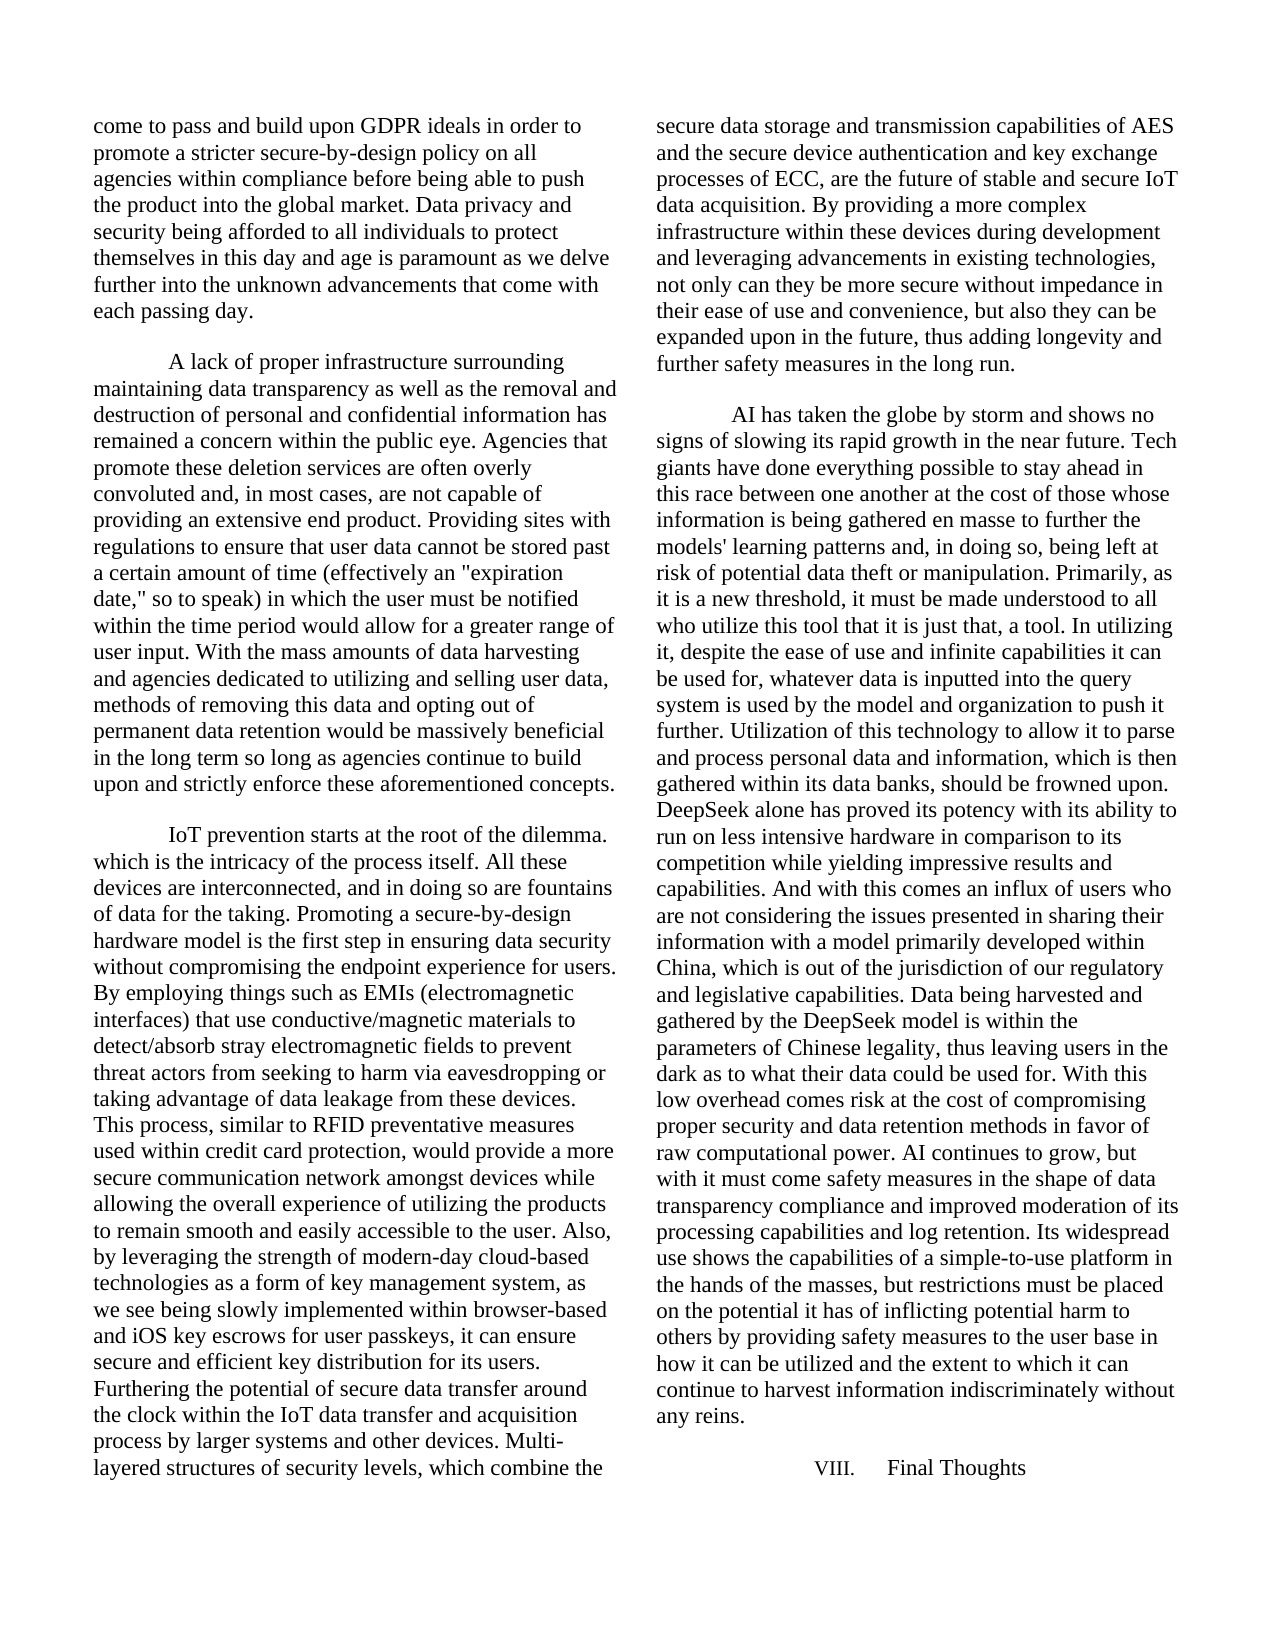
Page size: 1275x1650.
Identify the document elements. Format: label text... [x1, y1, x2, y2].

text A lack of proper infrastructure surrounding maintaining data transparency as well as the removal and destruction of personal and confidential information has remained a concern within the public eye. Agencies that promote these deletion services are often overly convoluted and, in most cases, are not capable of providing an extensive end product. Providing sites with regulations to ensure that user data cannot be stored past a certain amount of time (effectively an "expiration date," so to speak) in which the user must be notified within the time period would allow for a greater range of user input. With the mass amounts of data harvesting and agencies dedicated to utilizing and selling user data, methods of removing this data and opting out of permanent data retention would be massively beneficial in the long term so long as agencies continue to build upon and strictly enforce these aforementioned concepts. [93, 348, 619, 796]
text IoT prevention starts at the root of the dilemma. which is the intricacy of the process itself. All these devices are interconnected, and in doing so are fountains of data for the taking. Promoting a secure-by-design hardware model is the first step in ensuring data security without compromising the endpoint experience for users. By employing things such as EMIs (electromagnetic interfaces) that use conductive/magnetic materials to detect/absorb stray electromagnetic fields to prevent threat actors from seeking to harm via eavesdropping or taking advantage of data leakage from these devices. This process, similar to RFID preventative measures used within credit card protection, would provide a more secure communication network amongst devices while allowing the overall experience of utilizing the products to remain smooth and easily accessible to the user. Also, by leveraging the strength of modern-day cloud-based technologies as a form of key management system, as we see being slowly implemented within browser-based and iOS key escrows for user passkeys, it can ensure secure and efficient key distribution for its users. Furthering the potential of secure data transfer around the clock within the IoT data transfer and acquisition process by larger systems and other devices. Multi-layered structures of security levels, which combine the secure data storage and transmission capabilities of AES and the secure device authentication and key exchange processes of ECC, are the future of stable and secure IoT data acquisition. By providing a more complex infrastructure within these devices during development and leveraging advancements in existing technologies, not only can they be more secure without impedance in their ease of use and convenience, but also they can be expanded upon in the future, thus adding longevity and further safety measures in the long run. [93, 821, 619, 1480]
text IoT prevention starts at the root of the dilemma. which is the intricacy of the process itself. All these devices are interconnected, and in doing so are fountains of data for the taking. Promoting a secure-by-design hardware model is the first step in ensuring data security without compromising the endpoint experience for users. By employing things such as EMIs (electromagnetic interfaces) that use conductive/magnetic materials to detect/absorb stray electromagnetic fields to prevent threat actors from seeking to harm via eavesdropping or taking advantage of data leakage from these devices. This process, similar to RFID preventative measures used within credit card protection, would provide a more secure communication network amongst devices while allowing the overall experience of utilizing the products to remain smooth and easily accessible to the user. Also, by leveraging the strength of modern-day cloud-based technologies as a form of key management system, as we see being slowly implemented within browser-based and iOS key escrows for user passkeys, it can ensure secure and efficient key distribution for its users. Furthering the potential of secure data transfer around the clock within the IoT data transfer and acquisition process by larger systems and other devices. Multi-layered structures of security levels, which combine the secure data storage and transmission capabilities of AES and the secure device authentication and key exchange processes of ECC, are the future of stable and secure IoT data acquisition. By providing a more complex infrastructure within these devices during development and leveraging advancements in existing technologies, not only can they be more secure without impedance in their ease of use and convenience, but also they can be expanded upon in the future, thus adding longevity and further safety measures in the long run. [656, 112, 1182, 376]
text AI has taken the globe by storm and shows no signs of slowing its rapid growth in the near future. Tech giants have done everything possible to stay ahead in this race between one another at the cost of those whose information is being gathered en masse to further the models' learning patterns and, in doing so, being left at risk of potential data theft or manipulation. Primarily, as it is a new threshold, it must be made understood to all who utilize this tool that it is just that, a tool. In utilizing it, despite the ease of use and infinite capabilities it can be used for, whatever data is inputted into the query system is used by the model and organization to push it further. Utilization of this technology to allow it to parse and process personal data and information, which is then gathered within its data banks, should be frowned upon. DeepSeek alone has proved its potency with its ability to run on less intensive hardware in comparison to its competition while yielding impressive results and capabilities. And with this comes an influx of users who are not considering the issues presented in sharing their information with a model primarily developed within China, which is out of the jurisdiction of our regulatory and legislative capabilities. Data being harvested and gathered by the DeepSeek model is within the parameters of Chinese legality, thus leaving users in the dark as to what their data could be used for. With this low overhead comes risk at the cost of compromising proper security and data retention methods in favor of raw computational power. AI continues to grow, but with it must come safety measures in the shape of data transparency compliance and improved moderation of its processing capabilities and log retention. Its widespread use shows the capabilities of a simple-to-use platform in the hands of the masses, but restrictions must be placed on the potential it has of inflicting potential harm to others by providing safety measures to the user base in how it can be utilized and the extent to which it can continue to harvest information indiscriminately without any reins. [656, 401, 1182, 1429]
list Final Thoughts [656, 1454, 1182, 1480]
